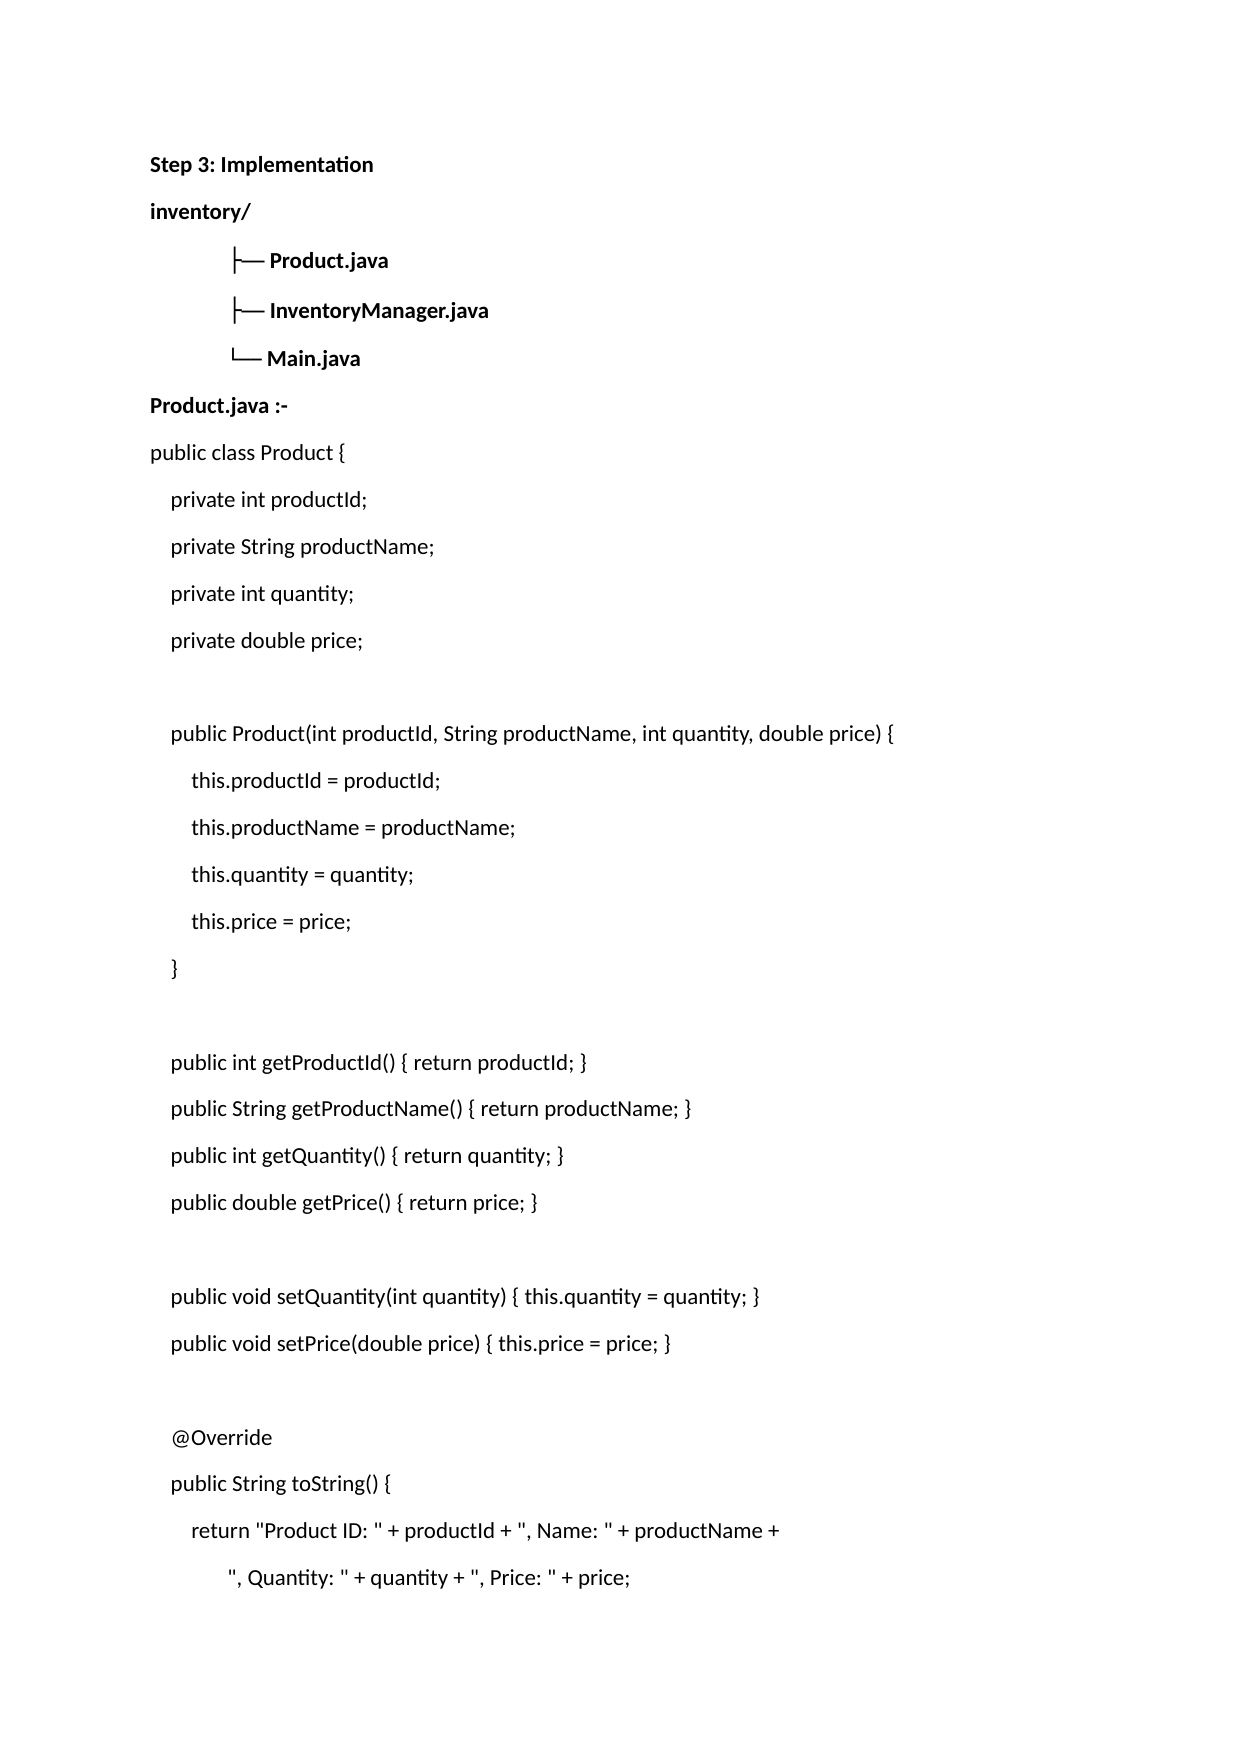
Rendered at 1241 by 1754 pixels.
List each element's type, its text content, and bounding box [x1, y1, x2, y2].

text public Product(int productId, String productName, int quantity, double price) { [150, 719, 1090, 748]
text private int quantity; [150, 579, 1090, 607]
text this.productName = productName; [150, 813, 1090, 841]
text inventory/ [150, 197, 1090, 225]
text public String getProductName() { return productName; } [150, 1094, 1090, 1123]
text ", Quantity: " + quantity + ", Price: " + price; [150, 1563, 1090, 1591]
text this.productId = productId; [150, 766, 1090, 794]
text ├── Product.java [150, 244, 1090, 275]
text public int getProductId() { return productId; } [150, 1048, 1090, 1076]
text public String toString() { [150, 1469, 1090, 1498]
text public void setQuantity(int quantity) { this.quantity = quantity; } [150, 1282, 1090, 1310]
text private double price; [150, 626, 1090, 654]
text Step 3: Implementation [150, 150, 1090, 178]
text ├── InventoryManager.java [150, 294, 1090, 325]
text public void setPrice(double price) { this.price = price; } [150, 1329, 1090, 1357]
text this.price = price; [150, 907, 1090, 935]
text private int productId; [150, 485, 1090, 513]
text @Override [150, 1423, 1090, 1451]
text Product.java :- [150, 391, 1090, 419]
text return "Product ID: " + productId + ", Name: " + productName + [150, 1516, 1090, 1544]
text private String productName; [150, 532, 1090, 560]
text this.quantity = quantity; [150, 860, 1090, 888]
text public double getPrice() { return price; } [150, 1188, 1090, 1216]
text public int getQuantity() { return quantity; } [150, 1141, 1090, 1169]
text └── Main.java [150, 344, 1090, 373]
text public class Product { [150, 438, 1090, 466]
text } [150, 954, 1090, 982]
